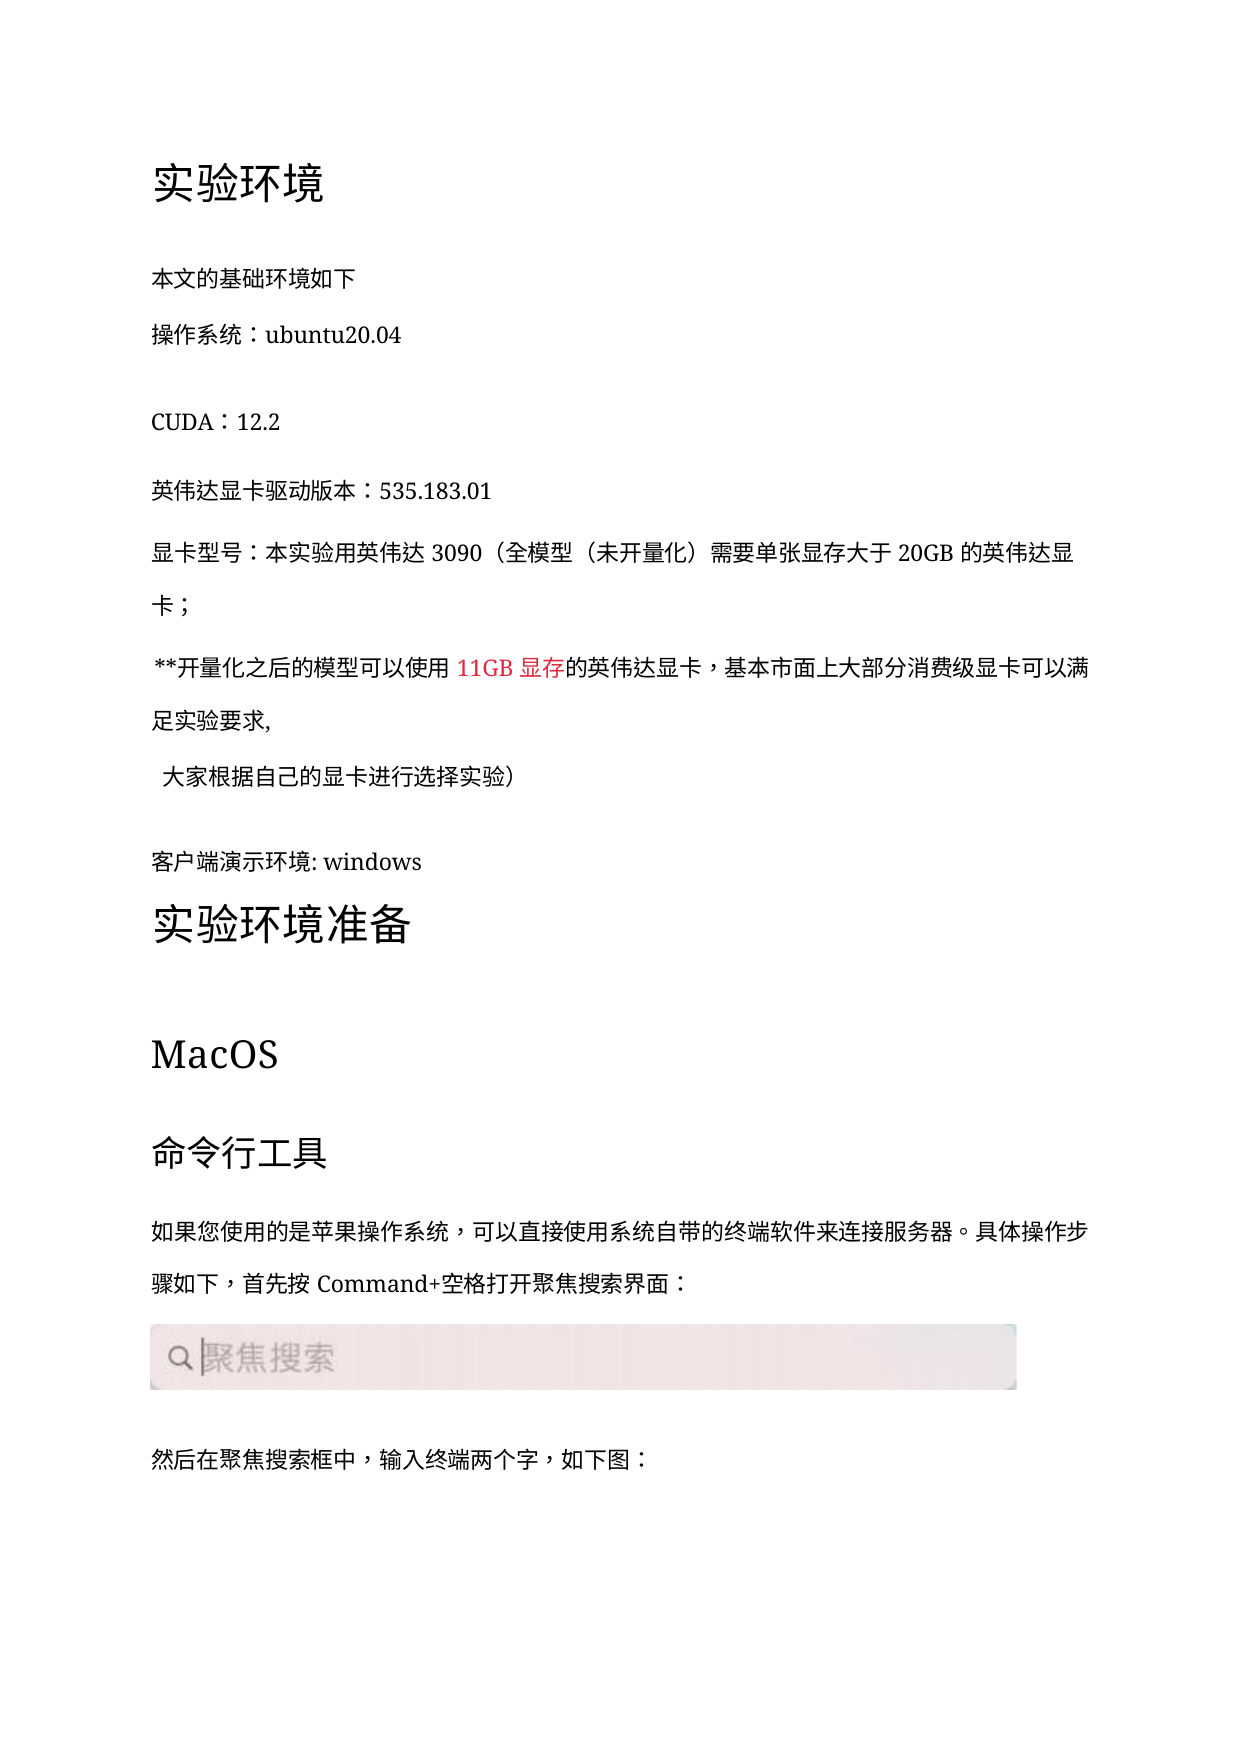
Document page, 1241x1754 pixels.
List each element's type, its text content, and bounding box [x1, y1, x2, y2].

text CUDA：12.2 [151, 406, 1090, 436]
text 卡； [151, 592, 1090, 620]
text 足实验要求, [151, 707, 1090, 735]
text 如果您使用的是苹果操作系统，可以直接使用系统自带的终端软件来连接服务器。具体操作步 [150, 1226, 1090, 1270]
text 英伟达显卡驱动版本：535.183.01 [151, 476, 1090, 505]
text 本文的基础环境如下 [151, 265, 1090, 294]
text MacOS [150, 1031, 1090, 1082]
text 客户端演示环境: windows [151, 847, 1090, 876]
text 操作系统：ubuntu20.04 [151, 336, 1090, 406]
text **开量化之后的模型可以使用 11GB 显存的英伟达显卡，基本市面上大部分消费级显卡可以满 [150, 662, 1090, 707]
picture [150, 1324, 1017, 1390]
text 大家根据自己的显卡进行选择实验） [163, 778, 1090, 847]
text 实验环境准备 [153, 921, 1090, 1031]
text 显卡型号：本实验用英伟达 3090（全模型（未开量化）需要单张显存大于 20GB 的英伟达显 [151, 547, 1090, 592]
text 实验环境 [153, 156, 1090, 210]
text 骤如下，首先按 Command+空格打开聚焦搜索界面： [151, 1270, 1090, 1299]
text 然后在聚焦搜索框中，输入终端两个字，如下图： [151, 1445, 1090, 1474]
text 命令行工具 [151, 1132, 1090, 1176]
